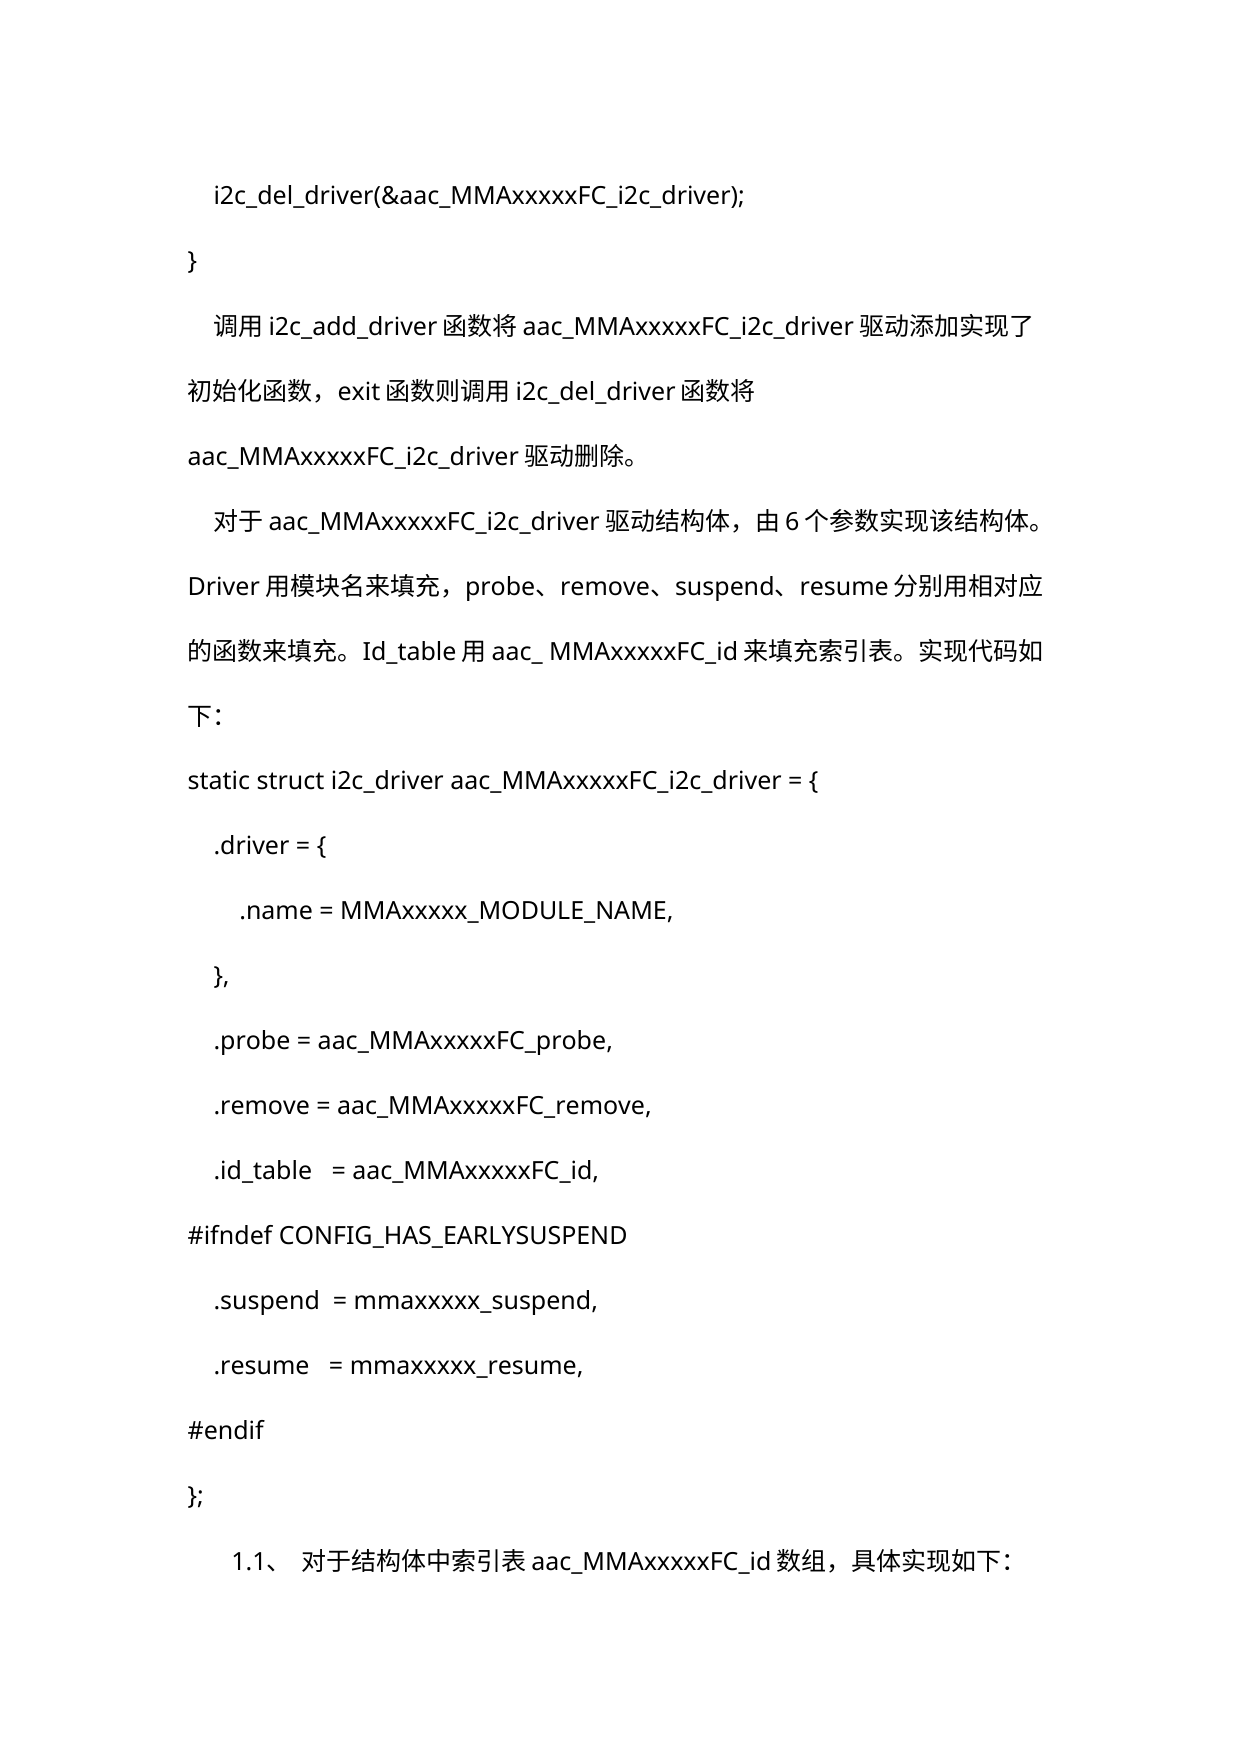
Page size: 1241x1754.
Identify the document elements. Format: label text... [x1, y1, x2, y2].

text 1.1、 对于结构体中索引表aac_MMAxxxxxFC_id数组，具体实现如下： [231, 1527, 1053, 1592]
text }; [187, 1462, 1053, 1527]
text 对于aac_MMAxxxxxFC_i2c_driver驱动结构体，由6个参数实现该结构体。Driver用模块名来填充，probe、remove、suspend、resume分别用相对应的函数来填充。Id_table用aac_ MMAxxxxxFC_id来填充索引表。实现代码如下： [187, 487, 1053, 747]
text } [187, 227, 1053, 292]
text #endif [187, 1397, 1053, 1462]
text static struct i2c_driver aac_MMAxxxxxFC_i2c_driver = { [187, 747, 1053, 812]
text .remove = aac_MMAxxxxxFC_remove, [187, 1072, 1053, 1137]
text .resume = mmaxxxxx_resume, [187, 1332, 1053, 1397]
text #ifndef CONFIG_HAS_EARLYSUSPEND [187, 1202, 1053, 1267]
text 调用i2c_add_driver函数将aac_MMAxxxxxFC_i2c_driver驱动添加实现了初始化函数，exit函数则调用i2c_del_driver函数将aac_MMAxxxxxFC_i2c_driver驱动删除。 [187, 292, 1053, 487]
text .driver = { [187, 812, 1053, 877]
text .id_table = aac_MMAxxxxxFC_id, [187, 1137, 1053, 1202]
text i2c_del_driver(&aac_MMAxxxxxFC_i2c_driver); [187, 162, 1053, 227]
text .suspend = mmaxxxxx_suspend, [187, 1267, 1053, 1332]
text .name = MMAxxxxx_MODULE_NAME, [187, 877, 1053, 942]
text .probe = aac_MMAxxxxxFC_probe, [187, 1007, 1053, 1072]
text }, [187, 942, 1053, 1007]
